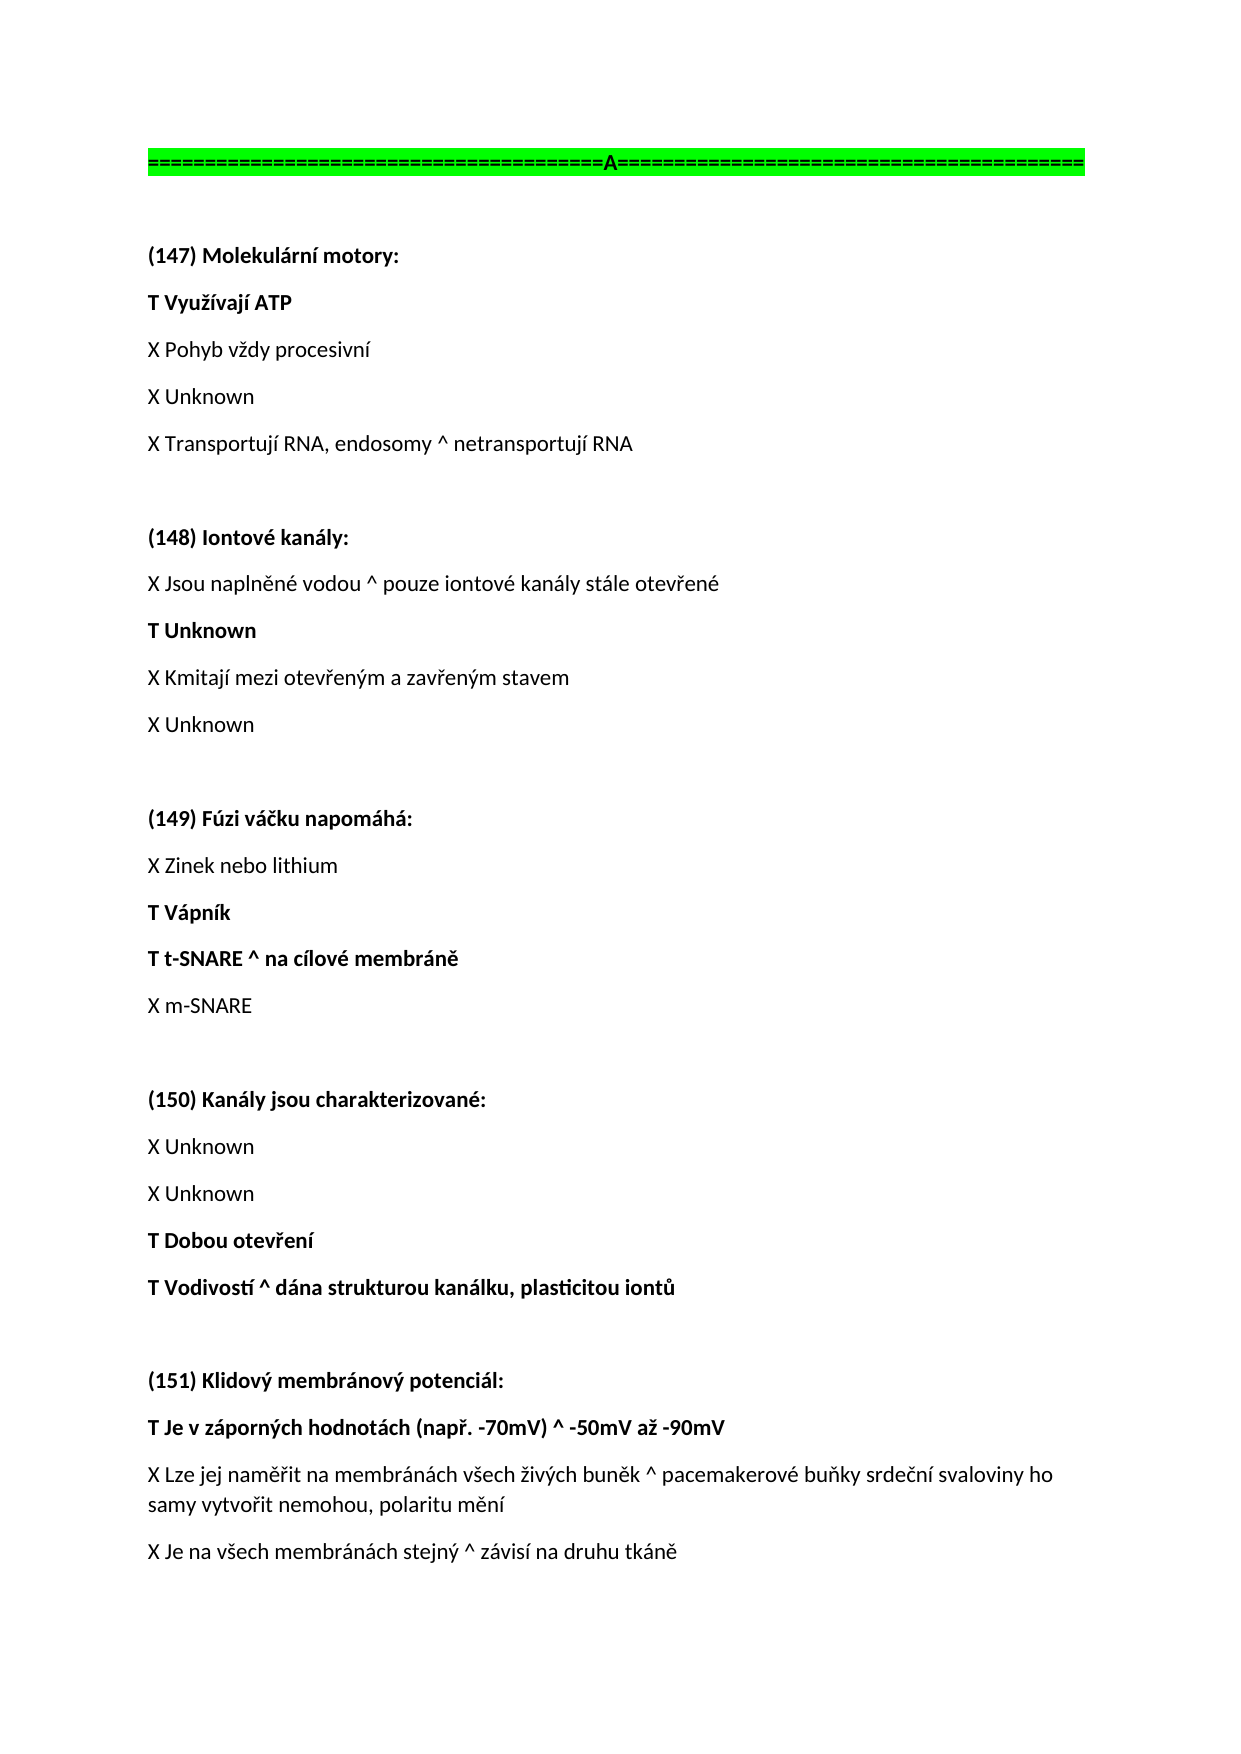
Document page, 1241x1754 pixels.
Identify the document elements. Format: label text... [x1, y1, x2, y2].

text X Unknown [148, 1179, 1093, 1207]
text T Vodivostí ^ dána strukturou kanálku, plasticitou iontů [148, 1273, 1093, 1301]
text X m-SNARE [148, 991, 1093, 1019]
text X Lze jej naměřit na membránách všech živých buněk ^ pacemakerové buňky srdeční svaloviny ho samy vytvořit nemohou, polaritu mění [148, 1460, 1093, 1518]
text (151) Klidový membránový potenciál: [148, 1366, 1093, 1394]
text T Unknown [148, 616, 1093, 644]
text (149) Fúzi váčku napomáhá: [148, 804, 1093, 832]
text X Transportují RNA, endosomy ^ netransportují RNA [148, 429, 1093, 457]
text X Unknown [148, 382, 1093, 410]
text X Zinek nebo lithium [148, 851, 1093, 879]
text (150) Kanály jsou charakterizované: [148, 1085, 1093, 1113]
text X Je na všech membránách stejný ^ závisí na druhu tkáně [148, 1537, 1093, 1565]
text T Vápník [148, 898, 1093, 926]
text T t-SNARE ^ na cílové membráně [148, 944, 1093, 972]
text T Využívají ATP [148, 288, 1093, 316]
text T Je v záporných hodnotách (např. -70mV) ^ -50mV až -90mV [148, 1413, 1093, 1441]
text (148) Iontové kanály: [148, 523, 1093, 551]
text X Jsou naplněné vodou ^ pouze iontové kanály stále otevřené [148, 569, 1093, 597]
text X Pohyb vždy procesivní [148, 335, 1093, 363]
text X Unknown [148, 1132, 1093, 1160]
text (147) Molekulární motory: [148, 241, 1093, 269]
text X Kmitají mezi otevřeným a zavřeným stavem [148, 663, 1093, 691]
text T Dobou otevření [148, 1226, 1093, 1254]
text X Unknown [148, 710, 1093, 738]
